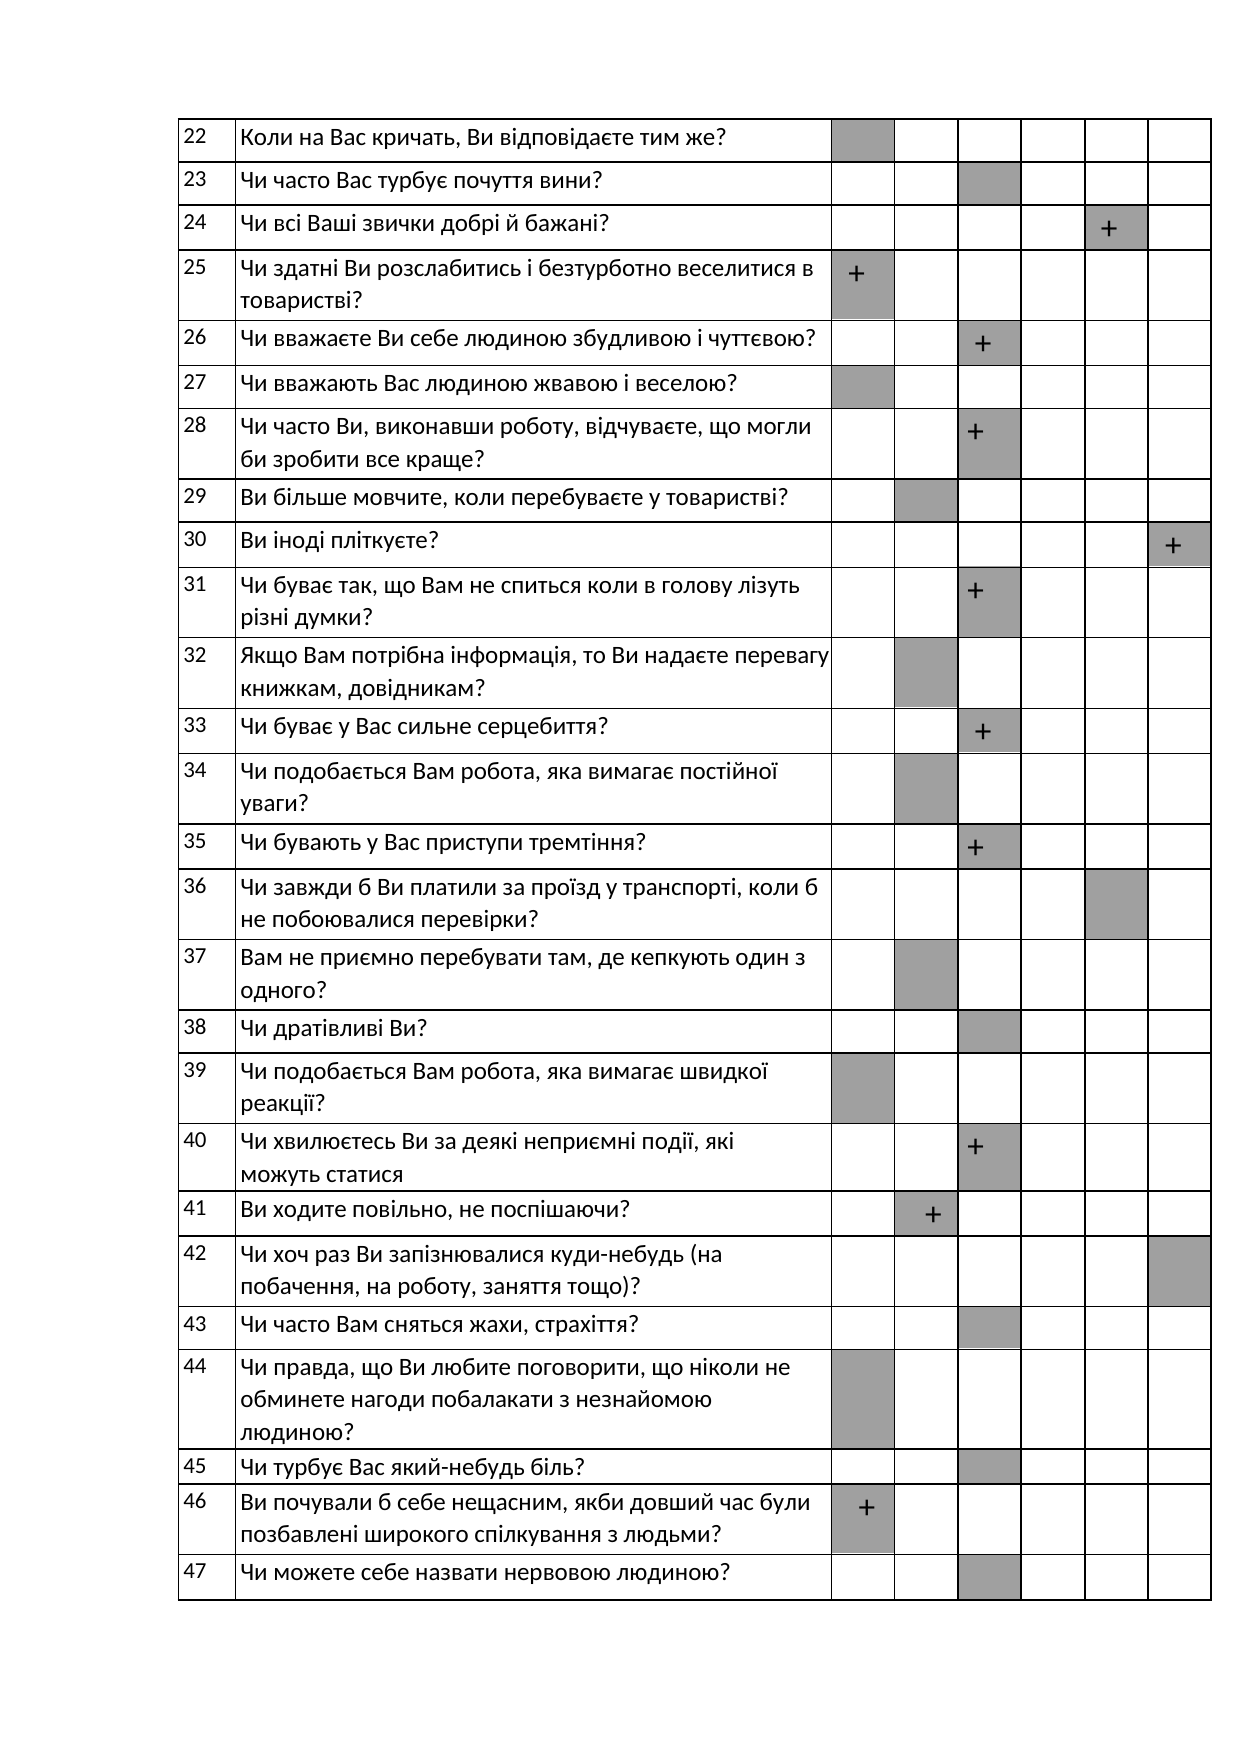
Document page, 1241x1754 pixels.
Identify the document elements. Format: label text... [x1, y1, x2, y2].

table_cell 46 [179, 1485, 235, 1553]
table_cell [959, 940, 1020, 1009]
table_cell [1149, 1237, 1210, 1306]
table_cell [959, 1350, 1020, 1448]
table_cell Чи завжди б Ви платили за проїзд у транспорті, коли б не побоювалися перевірки? [236, 870, 831, 939]
table_cell 29 [179, 480, 235, 521]
table_cell [959, 870, 1020, 939]
table_cell [1022, 1237, 1084, 1306]
table_cell [1086, 1307, 1147, 1348]
table_cell Чи всі Ваші звички добрі й бажані? [236, 206, 831, 249]
table_cell [1022, 709, 1084, 752]
table_cell [895, 754, 957, 823]
table_cell [1022, 251, 1084, 319]
table_cell [1086, 1054, 1147, 1123]
table_cell [1086, 120, 1147, 161]
table_cell [1149, 568, 1210, 637]
table_cell + [895, 1192, 957, 1235]
table_cell 39 [179, 1054, 235, 1123]
table_cell Чи турбує Вас який-небудь біль? [236, 1450, 831, 1483]
table_cell [1086, 321, 1147, 365]
table_cell Чи хоч раз Ви запізнювалися куди-небудь (на побачення, на роботу, заняття тощо)? [236, 1237, 831, 1306]
table_cell [1086, 1124, 1147, 1190]
table_cell [895, 523, 957, 566]
table_cell [832, 206, 894, 249]
table_cell [1086, 1350, 1147, 1448]
table_cell [832, 120, 894, 161]
table_cell + [959, 568, 1020, 637]
table_cell [1022, 366, 1084, 408]
table_cell [1086, 1450, 1147, 1483]
table_cell [959, 251, 1020, 319]
table_cell Чи часто Вам сняться жахи, страхіття? [236, 1307, 831, 1348]
table_cell 45 [179, 1450, 235, 1483]
table_cell [895, 480, 957, 521]
table_cell 27 [179, 366, 235, 408]
table_cell [832, 1124, 894, 1190]
table_cell [1022, 1124, 1084, 1190]
table_cell [895, 206, 957, 249]
table_cell [1149, 1192, 1210, 1235]
table_cell [1022, 1307, 1084, 1348]
table_cell [1149, 206, 1210, 249]
table_cell 37 [179, 940, 235, 1009]
table_cell [1086, 251, 1147, 319]
table_cell [832, 638, 894, 707]
table_cell [895, 1237, 957, 1306]
table_cell + [959, 409, 1020, 478]
table_cell [1149, 366, 1210, 408]
table_cell [959, 1192, 1020, 1235]
table_cell + [959, 1124, 1020, 1190]
table_cell [1149, 1124, 1210, 1190]
table_cell [1022, 120, 1084, 161]
table_cell 25 [179, 251, 235, 319]
table_cell [1149, 120, 1210, 161]
table_cell [832, 1555, 894, 1599]
table_cell [1086, 709, 1147, 752]
table_cell [1022, 940, 1084, 1009]
table_cell [1149, 251, 1210, 319]
table_cell [895, 709, 957, 752]
table_cell [832, 409, 894, 478]
table_cell [1022, 1555, 1084, 1599]
table_cell Чи хвилюєтесь Ви за деякі неприємні події, які можуть статися [236, 1124, 831, 1190]
table_cell [1086, 409, 1147, 478]
table_cell Ви більше мовчите, коли перебуваєте у товаристві? [236, 480, 831, 521]
table_cell [895, 1124, 957, 1190]
table_cell [832, 825, 894, 868]
table_cell Чи буває так, що Вам не спиться коли в голову лізуть різні думки? [236, 568, 831, 637]
table_cell [832, 1192, 894, 1235]
table_cell [1149, 940, 1210, 1009]
table_cell [1086, 870, 1147, 939]
table_cell [1086, 1485, 1147, 1553]
table_cell Чи буває у Вас сильне серцебиття? [236, 709, 831, 752]
table_cell 22 [179, 120, 235, 161]
table_cell [1149, 1307, 1210, 1348]
table_cell [1022, 1350, 1084, 1448]
table_cell 30 [179, 523, 235, 566]
table_cell Ви почували б себе нещасним, якби довший час були позбавлені широкого спілкування з людьми? [236, 1485, 831, 1553]
table_cell [1086, 638, 1147, 707]
table_cell [1149, 638, 1210, 707]
table_cell [832, 940, 894, 1009]
table_cell [1086, 163, 1147, 204]
table_cell [1022, 206, 1084, 249]
table_cell [832, 870, 894, 939]
table_cell [959, 163, 1020, 204]
table_cell [1022, 1011, 1084, 1052]
table_cell [895, 409, 957, 478]
table_cell [895, 1485, 957, 1553]
table_cell 38 [179, 1011, 235, 1052]
table_cell [1149, 1011, 1210, 1052]
table_cell [832, 480, 894, 521]
table_cell [959, 1237, 1020, 1306]
table_cell [959, 366, 1020, 408]
table_cell 43 [179, 1307, 235, 1348]
table_cell [1086, 940, 1147, 1009]
table_cell [1022, 1485, 1084, 1553]
table_cell 31 [179, 568, 235, 637]
table_cell [1149, 1485, 1210, 1553]
table_cell [959, 1450, 1020, 1483]
table_cell [832, 366, 894, 408]
table_cell [1149, 480, 1210, 521]
table_cell Чи правда, що Ви любите поговорити, що ніколи не обминете нагоди побалакати з незнайомою людиною? [236, 1350, 831, 1448]
table_cell [1149, 825, 1210, 868]
table_cell [1022, 163, 1084, 204]
table_cell [1086, 1237, 1147, 1306]
table_cell [1022, 1450, 1084, 1483]
table_cell [832, 568, 894, 637]
table_cell Чи подобається Вам робота, яка вимагає постійної уваги? [236, 754, 831, 823]
table_cell [832, 321, 894, 365]
table_cell [1149, 870, 1210, 939]
table_cell [832, 163, 894, 204]
table_cell [895, 1054, 957, 1123]
table_cell [1022, 1192, 1084, 1235]
table_cell [832, 1011, 894, 1052]
table_cell 44 [179, 1350, 235, 1448]
table_cell [1149, 409, 1210, 478]
table_cell [832, 754, 894, 823]
table_cell 26 [179, 321, 235, 365]
table_cell + [959, 825, 1020, 868]
table_cell [1086, 1011, 1147, 1052]
table_cell Чи бувають у Вас приступи тремтіння? [236, 825, 831, 868]
table_cell 42 [179, 1237, 235, 1306]
table_cell [1022, 754, 1084, 823]
table_cell [895, 568, 957, 637]
table_cell Чи подобається Вам робота, яка вимагає швидкої реакції? [236, 1054, 831, 1123]
table_cell [832, 1054, 894, 1123]
table_cell + [959, 709, 1020, 752]
table_cell [832, 1237, 894, 1306]
table_cell [895, 1450, 957, 1483]
table_cell Ви ходите повільно, не поспішаючи? [236, 1192, 831, 1235]
table_cell [1149, 709, 1210, 752]
table_cell [832, 1307, 894, 1348]
table_cell [959, 120, 1020, 161]
table_cell [1149, 163, 1210, 204]
table_cell [832, 1350, 894, 1448]
table_cell [1022, 638, 1084, 707]
table_cell + [1149, 523, 1210, 566]
table_cell [1086, 1555, 1147, 1599]
table_cell 24 [179, 206, 235, 249]
table_cell Вам не приємно перебувати там, де кепкують один з одного? [236, 940, 831, 1009]
table_cell [1149, 1054, 1210, 1123]
table_cell [1022, 870, 1084, 939]
table_cell [1022, 321, 1084, 365]
table_cell [895, 1011, 957, 1052]
table_cell [959, 1054, 1020, 1123]
table_cell 23 [179, 163, 235, 204]
table_cell [959, 1307, 1020, 1348]
table_cell [1086, 754, 1147, 823]
table_cell + [832, 1485, 894, 1553]
table_cell Чи дратівливі Ви? [236, 1011, 831, 1052]
table_cell [1022, 568, 1084, 637]
table_cell 36 [179, 870, 235, 939]
table_cell [959, 1485, 1020, 1553]
table_cell [895, 366, 957, 408]
table_cell [959, 480, 1020, 521]
table_cell [959, 1011, 1020, 1052]
table_cell [895, 120, 957, 161]
table_cell Чи вважаєте Ви себе людиною збудливою і чуттєвою? [236, 321, 831, 365]
table_cell Чи можете себе назвати нервовою людиною? [236, 1555, 831, 1599]
table_cell Чи часто Ви, виконавши роботу, відчуваєте, що могли би зробити все краще? [236, 409, 831, 478]
table_cell Якщо Вам потрібна інформація, то Ви надаєте перевагу книжкам, довідникам? [236, 638, 831, 707]
table_cell [959, 523, 1020, 566]
table_cell [1086, 366, 1147, 408]
table_cell 47 [179, 1555, 235, 1599]
table_cell [832, 709, 894, 752]
table_cell [895, 1555, 957, 1599]
table_cell + [832, 251, 894, 319]
table_cell 32 [179, 638, 235, 707]
table_cell [1022, 523, 1084, 566]
table_cell 33 [179, 709, 235, 752]
table_cell [1022, 1054, 1084, 1123]
table_cell [1022, 409, 1084, 478]
table_cell [1086, 480, 1147, 521]
table_cell [1022, 480, 1084, 521]
table_cell 41 [179, 1192, 235, 1235]
table_cell [959, 754, 1020, 823]
table_cell [832, 523, 894, 566]
table_cell [1149, 1555, 1210, 1599]
table_cell [1149, 754, 1210, 823]
table_cell Чи часто Вас турбує почуття вини? [236, 163, 831, 204]
table_cell Чи здатні Ви розслабитись і безтурботно веселитися в товаристві? [236, 251, 831, 319]
table_cell [1022, 825, 1084, 868]
table_cell [895, 251, 957, 319]
table_cell + [959, 321, 1020, 365]
table_cell [895, 1350, 957, 1448]
table_cell [1149, 1350, 1210, 1448]
table_cell [959, 638, 1020, 707]
table_cell [1086, 568, 1147, 637]
table_cell [895, 638, 957, 707]
table_cell [1086, 1192, 1147, 1235]
table_cell [895, 1307, 957, 1348]
table_cell 28 [179, 409, 235, 478]
table_cell [895, 870, 957, 939]
table_cell [1086, 825, 1147, 868]
table_cell [959, 206, 1020, 249]
table_cell [895, 321, 957, 365]
table_cell [1149, 1450, 1210, 1483]
table_cell Коли на Вас кричать, Ви відповідаєте тим же? [236, 120, 831, 161]
table_cell [895, 940, 957, 1009]
table_cell [959, 1555, 1020, 1599]
table_cell [895, 163, 957, 204]
table_cell Чи вважають Вас людиною жвавою і веселою? [236, 366, 831, 408]
table_cell [1149, 321, 1210, 365]
table_cell Ви іноді пліткуєте? [236, 523, 831, 566]
table_cell [832, 1450, 894, 1483]
table_cell 35 [179, 825, 235, 868]
table_cell [895, 825, 957, 868]
table_cell [1086, 523, 1147, 566]
table_cell 40 [179, 1124, 235, 1190]
table_cell + [1086, 206, 1147, 249]
table_cell 34 [179, 754, 235, 823]
